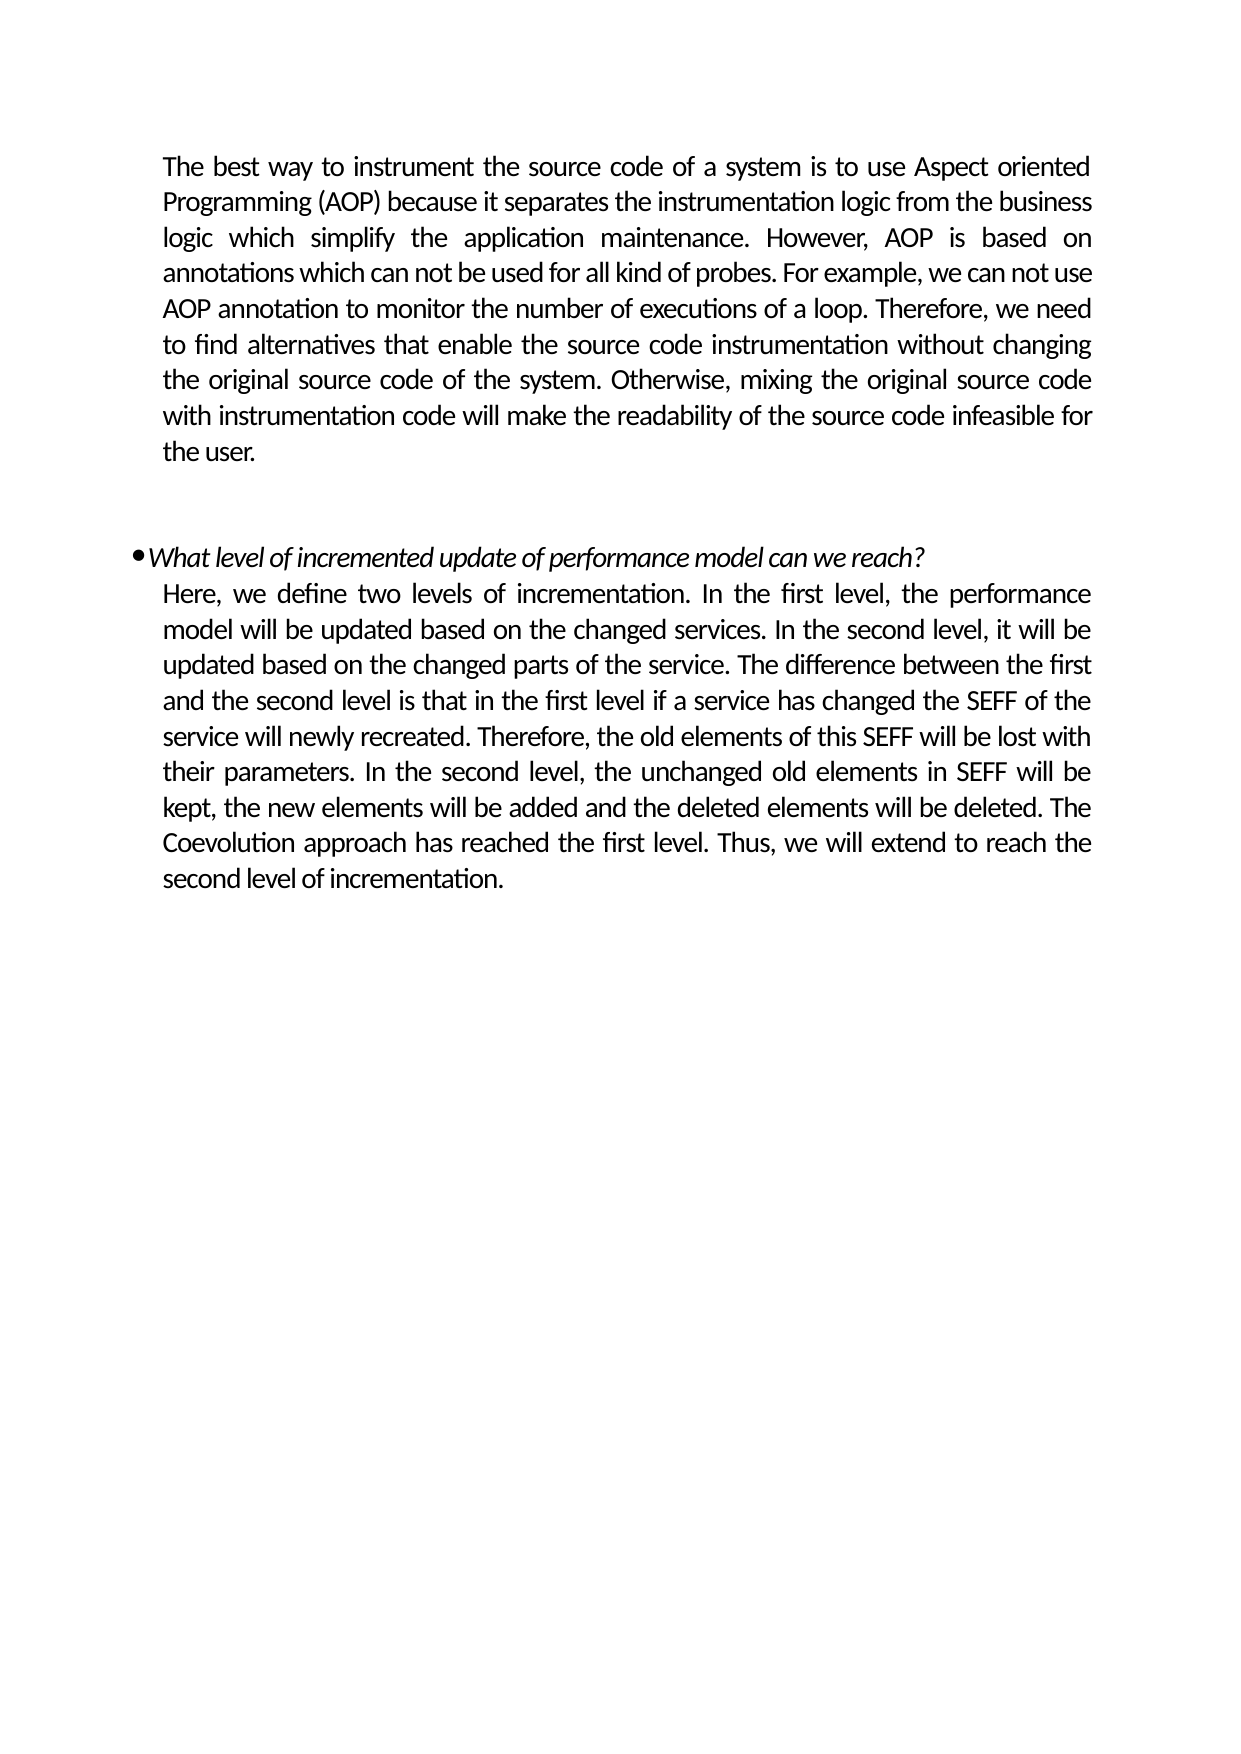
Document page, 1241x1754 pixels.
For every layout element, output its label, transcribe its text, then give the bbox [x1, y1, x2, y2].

subtitle The best way to instrument the source code of a system is to use Aspect oriented Programming (AOP) because it separates the instrumentation logic from the business logic which simplify the application maintenance. However, AOP is based on annotations which can not be used for all kind of probes. For example, we can not use AOP annotation to monitor the number of executions of a loop. Therefore, we need to find alternatives that enable the source code instrumentation without changing the original source code of the system. Otherwise, mixing the original source code with instrumentation code will make the readability of the source code infeasible for the user. [162, 148, 1093, 468]
subtitle What level of incremented update of performance model can we reach? [133, 539, 1093, 575]
subtitle Here, we define two levels of incrementation. In the first level, the performance model will be updated based on the changed services. In the second level, it will be updated based on the changed parts of the service. The difference between the first and the second level is that in the first level if a service has changed the SEFF of the service will newly recreated. Therefore, the old elements of this SEFF will be lost with their parameters. In the second level, the unchanged old elements in SEFF will be kept, the new elements will be added and the deleted elements will be deleted. The Coevolution approach has reached the first level. Thus, we will extend to reach the second level of incrementation. [162, 575, 1093, 896]
